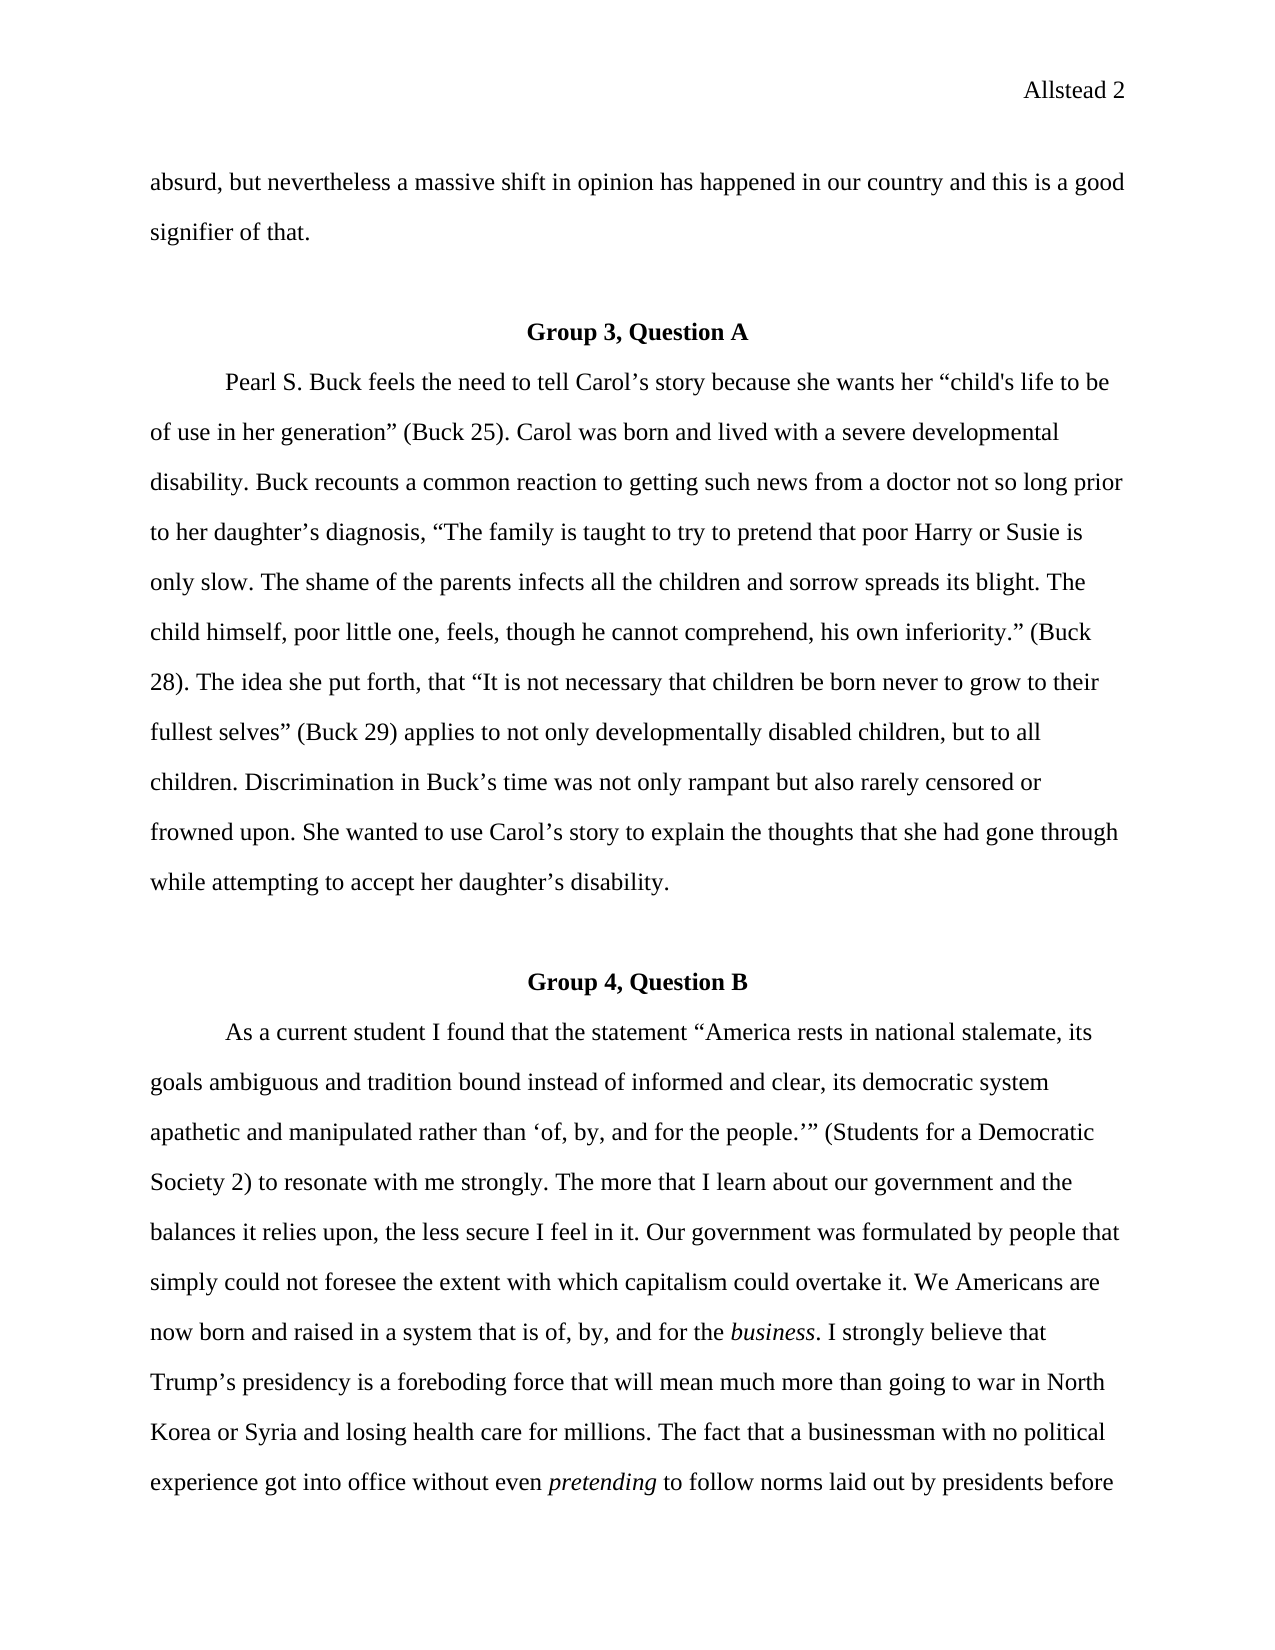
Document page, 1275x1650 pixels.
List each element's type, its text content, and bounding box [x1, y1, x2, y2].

text Group 3, Question A [150, 300, 1125, 350]
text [150, 1000, 1125, 1500]
text Pearl S. Buck feels the need to tell Carol’s story because she wants her “child's life to be of use in her generation” (Buck 25). Carol was born and lived with a severe developmental disability. Buck recounts a common reaction to getting such news from a doctor not so long prior to her daughter’s diagnosis, “The family is taught to try to pretend that poor Harry or Susie is only slow. The shame of the parents infects all the children and sorrow spreads its blight. The child himself, poor little one, feels, though he cannot comprehend, his own inferiority.” (Buck 28). The idea she put forth, that “It is not necessary that children be born never to grow to their fullest selves” (Buck 29) applies to not only developmentally disabled children, but to all children. Discrimination in Buck’s time was not only rampant but also rarely censored or frowned upon. She wanted to use Carol’s story to explain the thoughts that she had gone through while attempting to accept her daughter’s disability. [150, 350, 1125, 900]
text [150, 150, 1125, 250]
text Group 4, Question B [150, 950, 1125, 1000]
